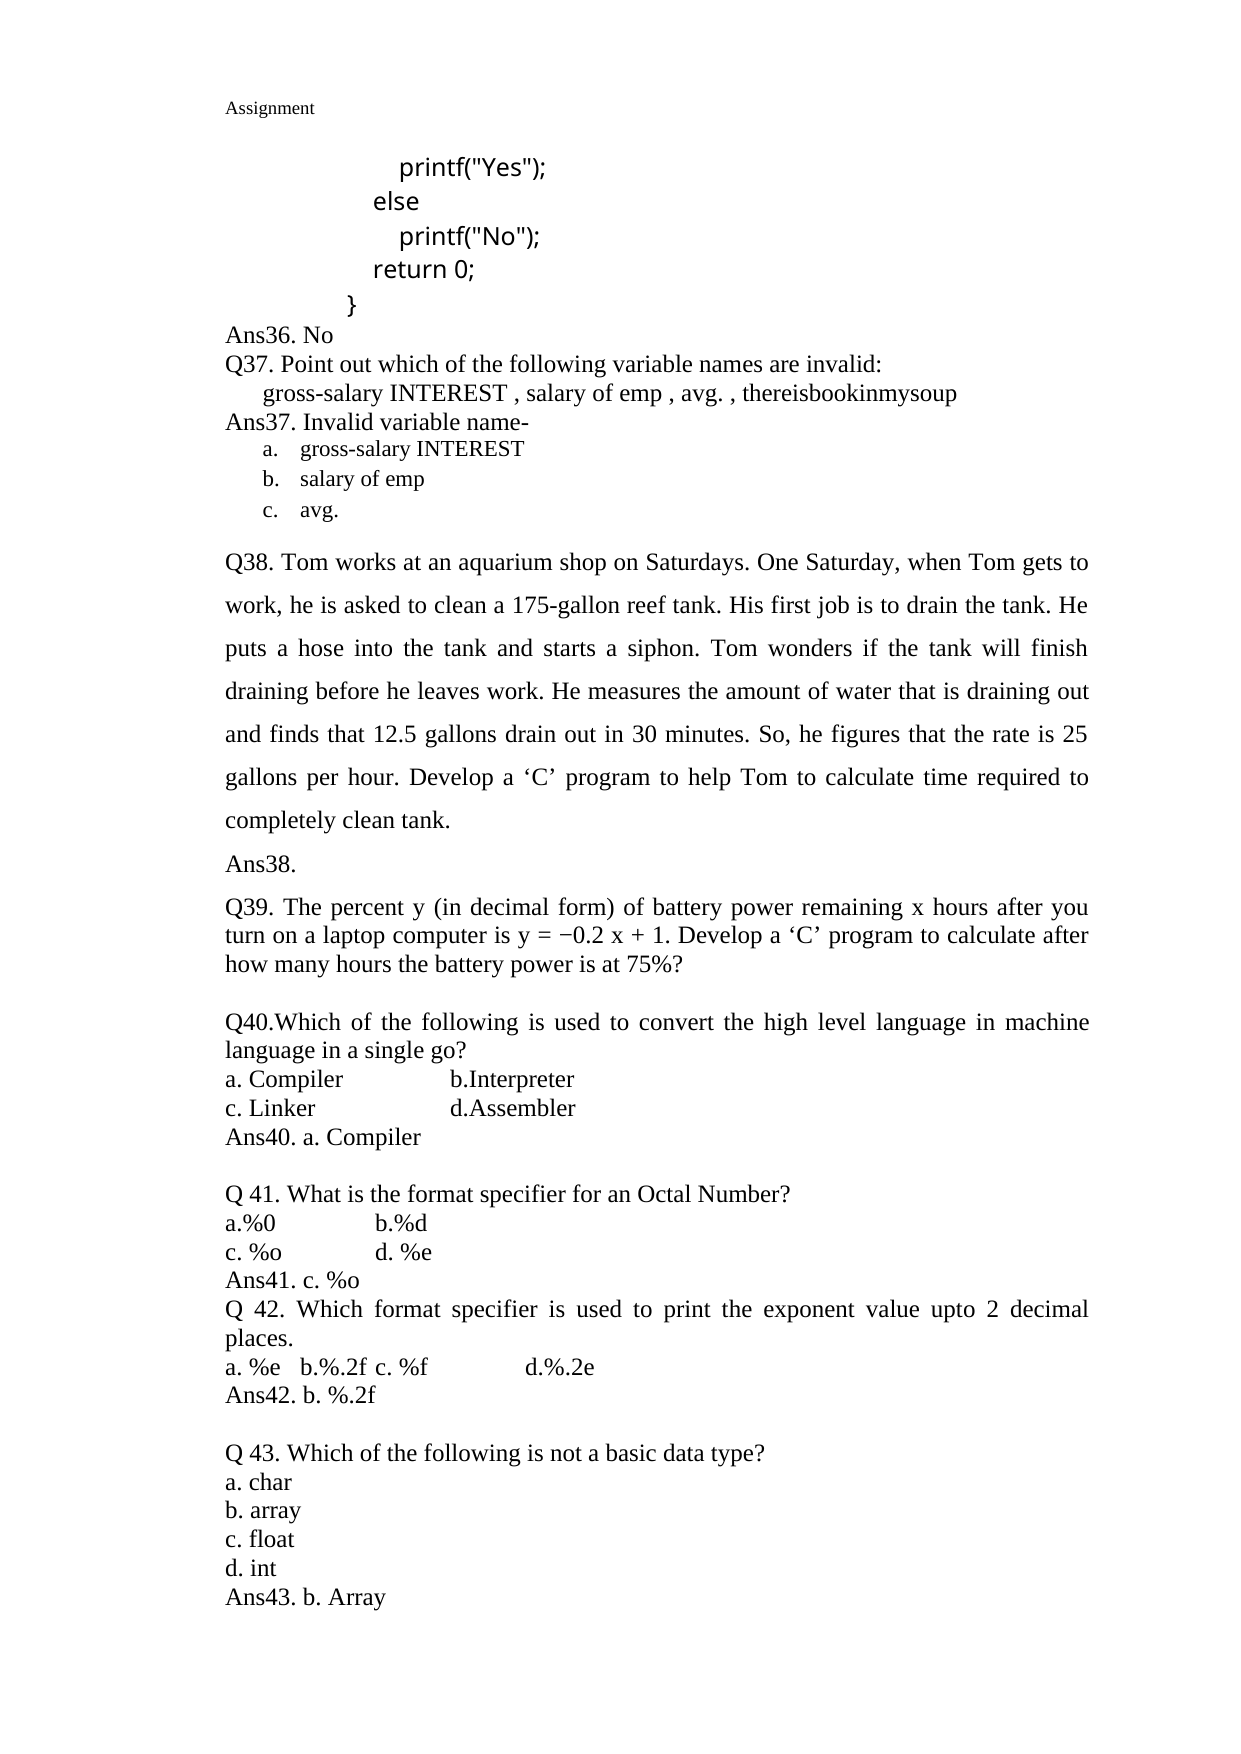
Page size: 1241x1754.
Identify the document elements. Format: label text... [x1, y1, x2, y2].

text Ans42. b. %.2f [225, 1381, 1090, 1409]
text Q 43. Which of the following is not a basic data type? [225, 1438, 1090, 1467]
text } [225, 286, 1090, 320]
text printf("No"); [225, 218, 1090, 252]
text c. Linker d.Assembler [225, 1093, 1090, 1122]
text a. Compiler b.Interpreter [225, 1064, 1090, 1093]
text Ans38. [225, 849, 1090, 877]
text Q38. Tom works at an aquarium shop on Saturdays. One Saturday, when Tom gets to work, he is asked to clean a 175-gallon reef tank. His first job is to drain the tank. He puts a hose into the tank and starts a siphon. Tom wonders if the tank will finish draining before he leaves work. He measures the amount of water that is draining out and finds that 12.5 gallons drain out in 30 minutes. So, he figures that the rate is 25 gallons per hour. Develop a ‘C’ program to help Tom to calculate time required to completely clean tank. [225, 547, 1090, 834]
text Ans40. a. Compiler [225, 1122, 1090, 1151]
text b. array [225, 1496, 1090, 1524]
text Ans37. Invalid variable name- [225, 407, 1090, 435]
list gross-salary INTEREST [262, 435, 1090, 462]
text return 0; [225, 252, 1090, 286]
text a.%0 b.%d [225, 1208, 1090, 1237]
text a. char [225, 1467, 1090, 1496]
text Q37. Point out which of the following variable names are invalid: [225, 349, 1090, 378]
text Q 42. Which format specifier is used to print the exponent value upto 2 decimal places. [225, 1294, 1090, 1352]
text else [225, 184, 1090, 218]
text Q39. The percent y (in decimal form) of battery power remaining x hours after you turn on a laptop computer is y = −0.2 x + 1. Develop a ‘C’ program to calculate after how many hours the battery power is at 75%? [225, 892, 1090, 978]
text Ans41. c. %o [225, 1266, 1090, 1294]
text c. %o d. %e [225, 1237, 1090, 1266]
text a. %e b.%.2f c. %f d.%.2e [225, 1352, 1090, 1381]
list avg. [262, 496, 1090, 522]
text Q 41. What is the format specifier for an Octal Number? [225, 1179, 1090, 1208]
text printf("Yes"); [225, 150, 1090, 184]
text Q40.Which of the following is used to convert the high level language in machine language in a single go? [225, 1007, 1090, 1064]
text Ans43. b. Array [225, 1582, 1090, 1611]
text d. int [225, 1553, 1090, 1582]
text c. float [225, 1524, 1090, 1553]
list gross-salary INTEREST , salary of emp , avg. , thereisbookinmysoup [262, 378, 1090, 407]
text Ans36. No [225, 320, 1090, 349]
list salary of emp [262, 466, 1090, 492]
